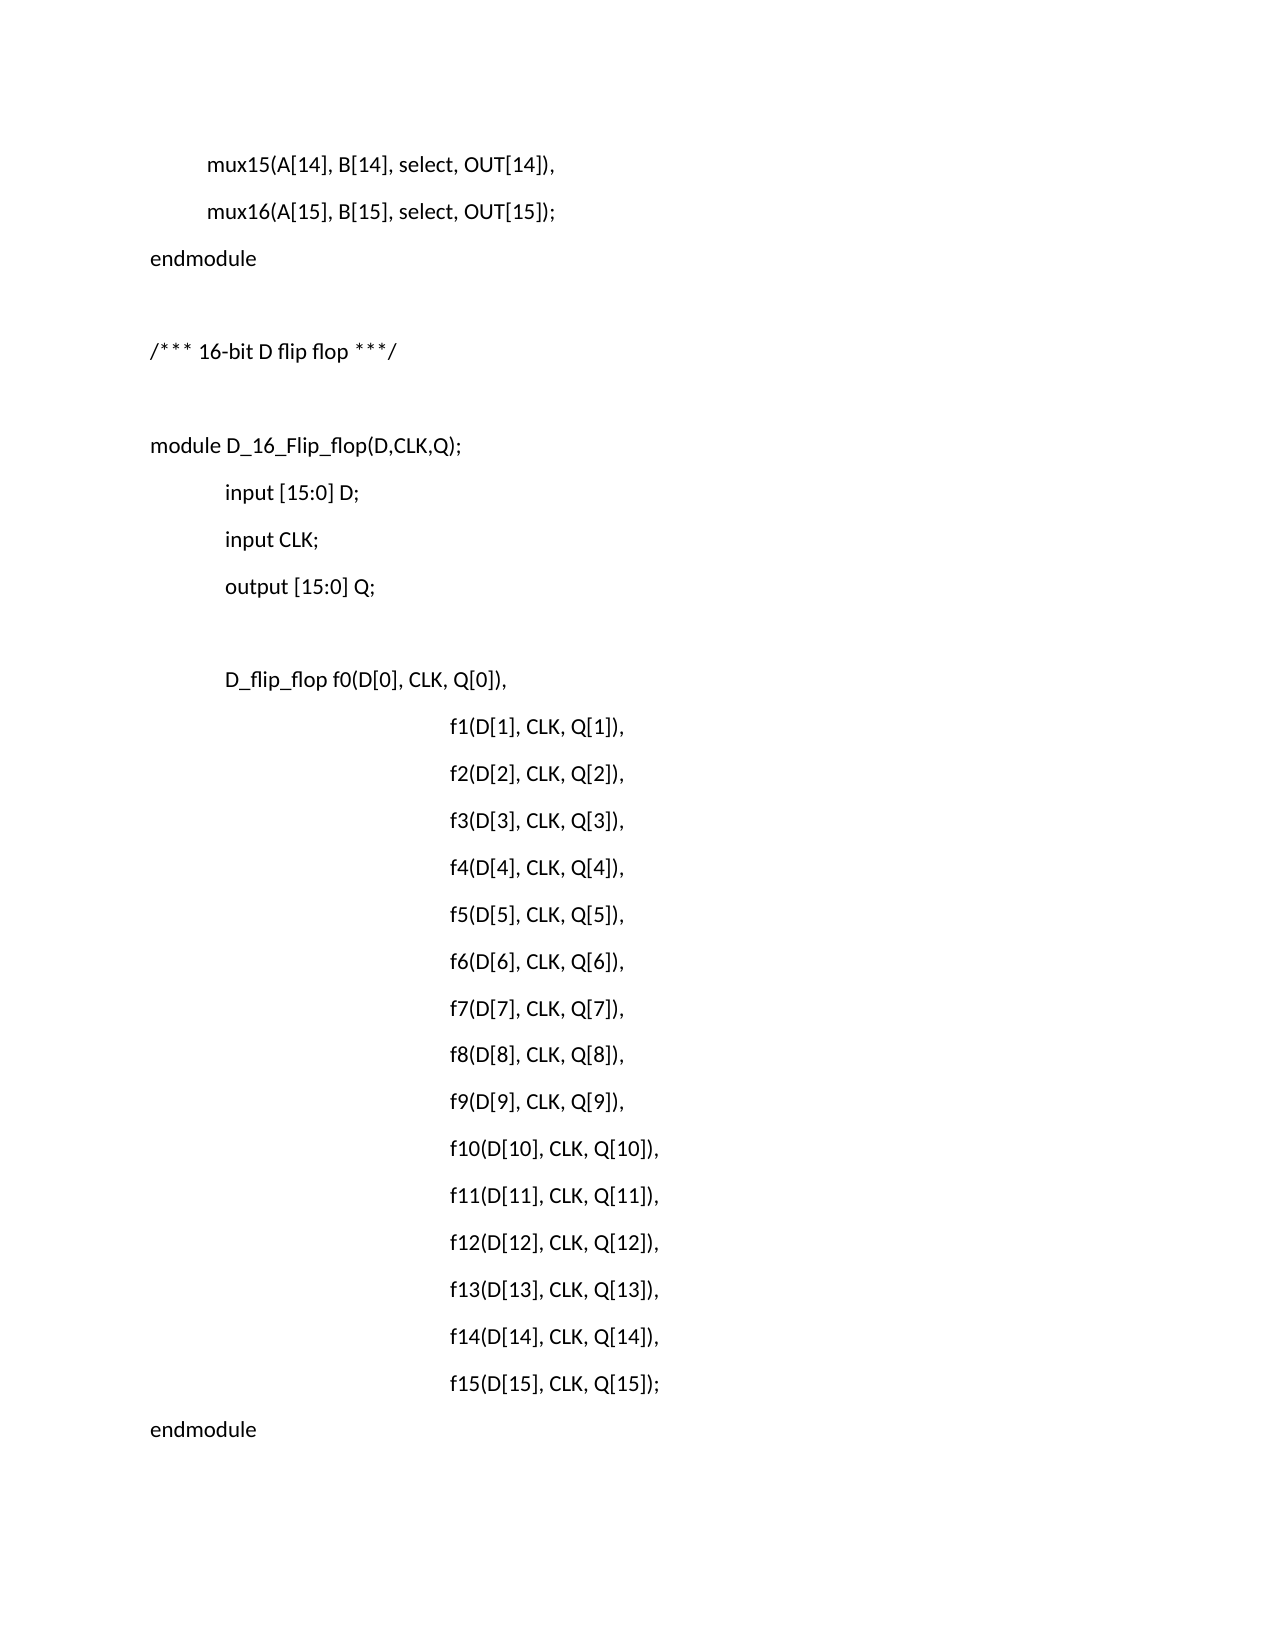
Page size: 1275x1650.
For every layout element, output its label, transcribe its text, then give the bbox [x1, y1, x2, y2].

text /*** 16-bit D flip flop ***/ [150, 337, 1125, 366]
text f14(D[14], CLK, Q[14]), [150, 1322, 1125, 1350]
text endmodule [150, 244, 1125, 272]
text mux15(A[14], B[14], select, OUT[14]), [150, 150, 1125, 178]
text f2(D[2], CLK, Q[2]), [150, 759, 1125, 787]
text f10(D[10], CLK, Q[10]), [150, 1134, 1125, 1162]
text mux16(A[15], B[15], select, OUT[15]); [150, 197, 1125, 225]
text f8(D[8], CLK, Q[8]), [150, 1041, 1125, 1069]
text input [15:0] D; [150, 478, 1125, 506]
text D_flip_flop f0(D[0], CLK, Q[0]), [150, 666, 1125, 694]
text f5(D[5], CLK, Q[5]), [150, 900, 1125, 928]
text f6(D[6], CLK, Q[6]), [150, 947, 1125, 975]
text f7(D[7], CLK, Q[7]), [150, 994, 1125, 1022]
text f12(D[12], CLK, Q[12]), [150, 1228, 1125, 1256]
text f15(D[15], CLK, Q[15]); [150, 1369, 1125, 1397]
text input CLK; [150, 525, 1125, 553]
text f11(D[11], CLK, Q[11]), [150, 1181, 1125, 1209]
text f3(D[3], CLK, Q[3]), [150, 806, 1125, 834]
text endmodule [150, 1416, 1125, 1444]
text f9(D[9], CLK, Q[9]), [150, 1087, 1125, 1116]
text f1(D[1], CLK, Q[1]), [150, 712, 1125, 741]
text output [15:0] Q; [150, 572, 1125, 600]
text module D_16_Flip_flop(D,CLK,Q); [150, 431, 1125, 459]
text f4(D[4], CLK, Q[4]), [150, 853, 1125, 881]
text f13(D[13], CLK, Q[13]), [150, 1275, 1125, 1303]
